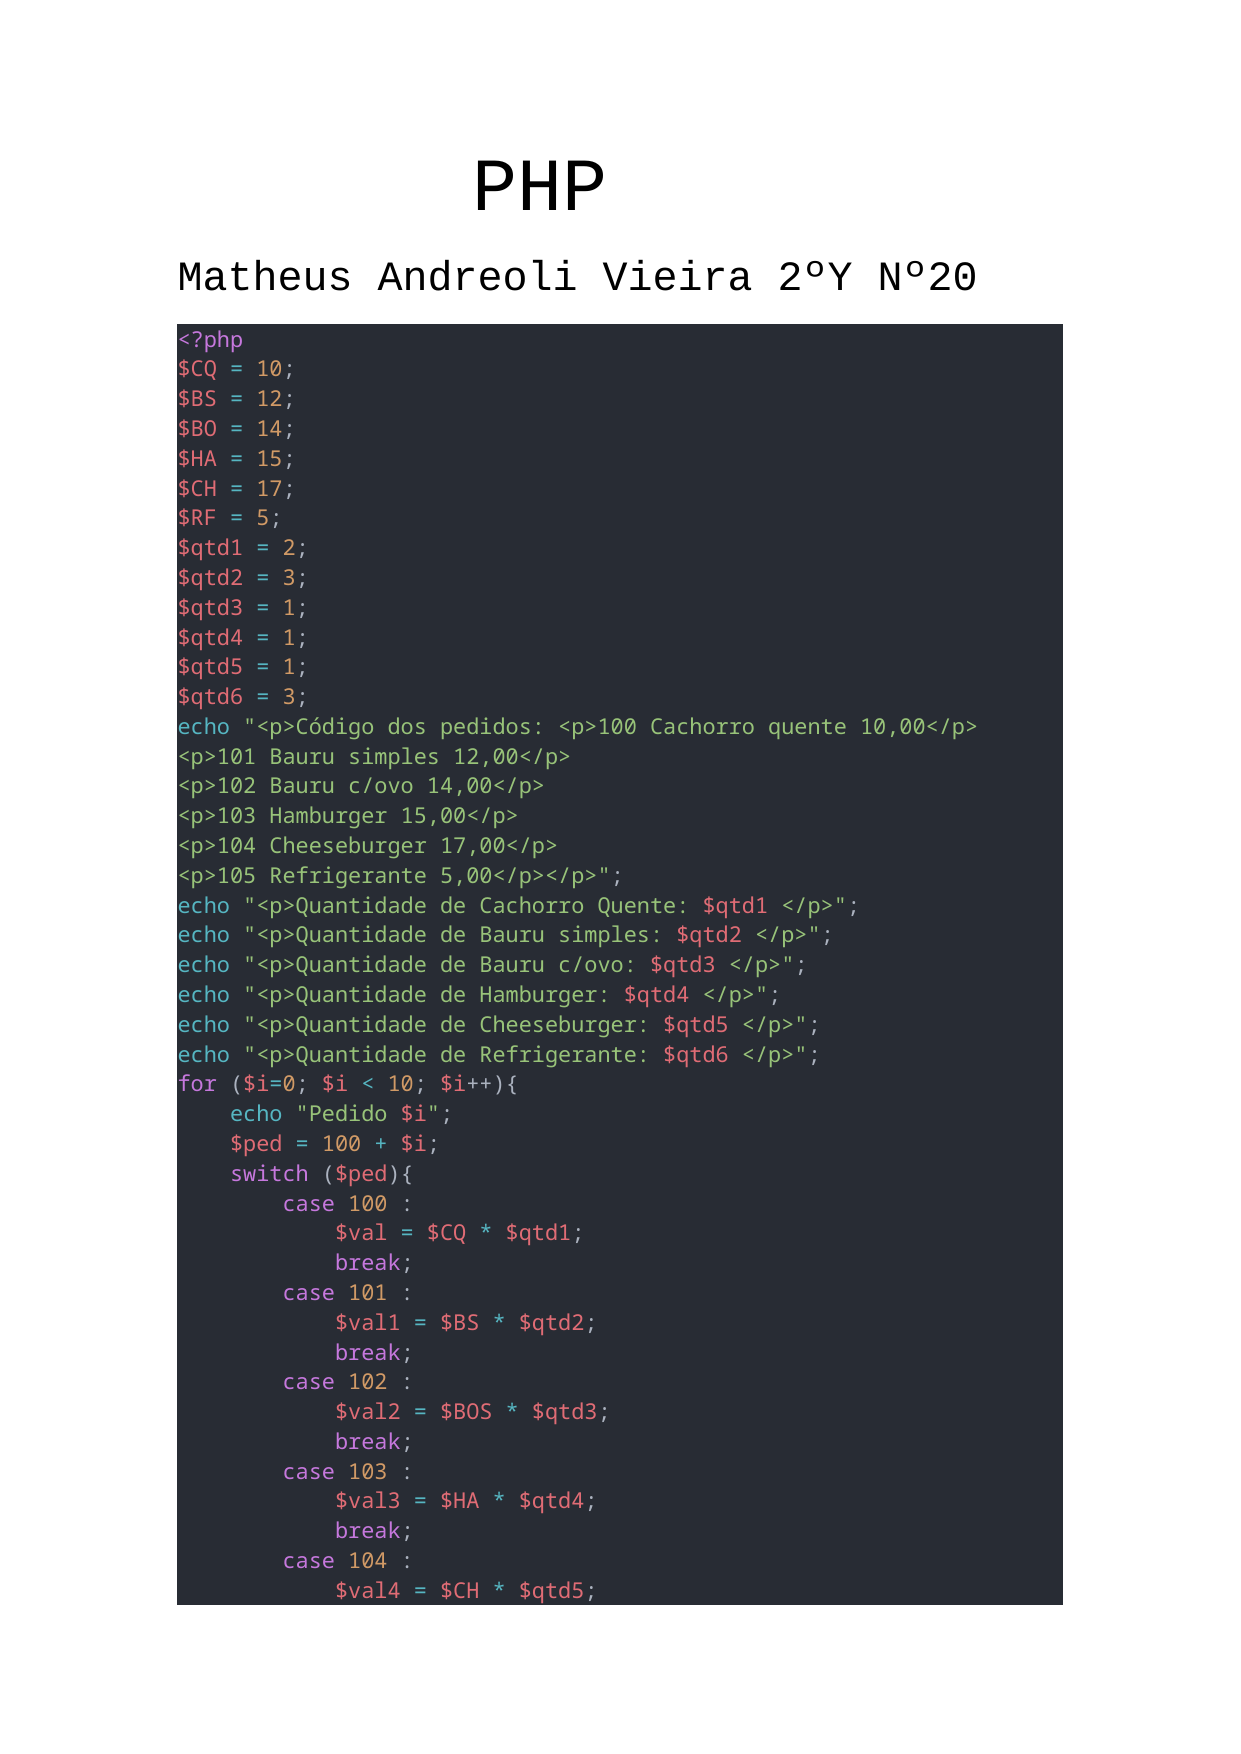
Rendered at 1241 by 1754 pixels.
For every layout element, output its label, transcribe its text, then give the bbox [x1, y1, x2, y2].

text $qtd6 = 3; [177, 681, 1063, 711]
text echo "<p>Quantidade de Cheeseburger: $qtd5 </p>"; [177, 1009, 1063, 1039]
text <p>102 Bauru c/ovo 14,00</p> [177, 771, 1063, 800]
text $val3 = $HA * $qtd4; [177, 1486, 1063, 1515]
text $val4 = $CH * $qtd5; [177, 1575, 1063, 1605]
text $qtd5 = 1; [177, 651, 1063, 681]
text $HA = 15; [177, 443, 1063, 473]
text echo "<p>Quantidade de Bauru simples: $qtd2 </p>"; [177, 919, 1063, 949]
text echo "<p>Quantidade de Refrigerante: $qtd6 </p>"; [177, 1039, 1063, 1068]
text $BO = 14; [177, 413, 1063, 443]
text $val1 = $BS * $qtd2; [177, 1307, 1063, 1337]
text <p>105 Refrigerante 5,00</p></p>"; [177, 860, 1063, 890]
text $val = $CQ * $qtd1; [177, 1217, 1063, 1247]
text case 104 : [177, 1545, 1063, 1575]
text <p>101 Bauru simples 12,00</p> [177, 741, 1063, 771]
text $qtd4 = 1; [177, 622, 1063, 651]
text $qtd3 = 1; [177, 592, 1063, 622]
text echo "<p>Quantidade de Cachorro Quente: $qtd1 </p>"; [177, 890, 1063, 919]
text <p>104 Cheeseburger 17,00</p> [177, 830, 1063, 860]
text break; [177, 1247, 1063, 1277]
text echo "<p>Código dos pedidos: <p>100 Cachorro quente 10,00</p> [177, 711, 1063, 741]
text case 103 : [177, 1456, 1063, 1486]
text break; [177, 1426, 1063, 1456]
text echo "<p>Quantidade de Bauru c/ovo: $qtd3 </p>"; [177, 949, 1063, 979]
text $CH = 17; [177, 473, 1063, 502]
text $qtd1 = 2; [177, 532, 1063, 562]
text case 101 : [177, 1277, 1063, 1307]
text case 102 : [177, 1366, 1063, 1396]
text $RF = 5; [177, 502, 1063, 532]
text $val2 = $BOS * $qtd3; [177, 1396, 1063, 1426]
text <?php [177, 324, 1063, 353]
text $qtd2 = 3; [177, 562, 1063, 592]
text <p>103 Hamburger 15,00</p> [177, 800, 1063, 830]
text Matheus Andreoli Vieira 2ºY Nº20 [177, 256, 1063, 303]
text echo "Pedido $i"; [177, 1098, 1063, 1128]
text break; [177, 1515, 1063, 1545]
text break; [177, 1337, 1063, 1366]
text $BS = 12; [177, 383, 1063, 413]
text case 100 : [177, 1188, 1063, 1217]
text switch ($ped){ [177, 1158, 1063, 1188]
text PHP [398, 148, 1063, 233]
text echo "<p>Quantidade de Hamburger: $qtd4 </p>"; [177, 979, 1063, 1009]
text for ($i=0; $i < 10; $i++){ [177, 1068, 1063, 1098]
text $ped = 100 + $i; [177, 1128, 1063, 1158]
text $CQ = 10; [177, 353, 1063, 383]
